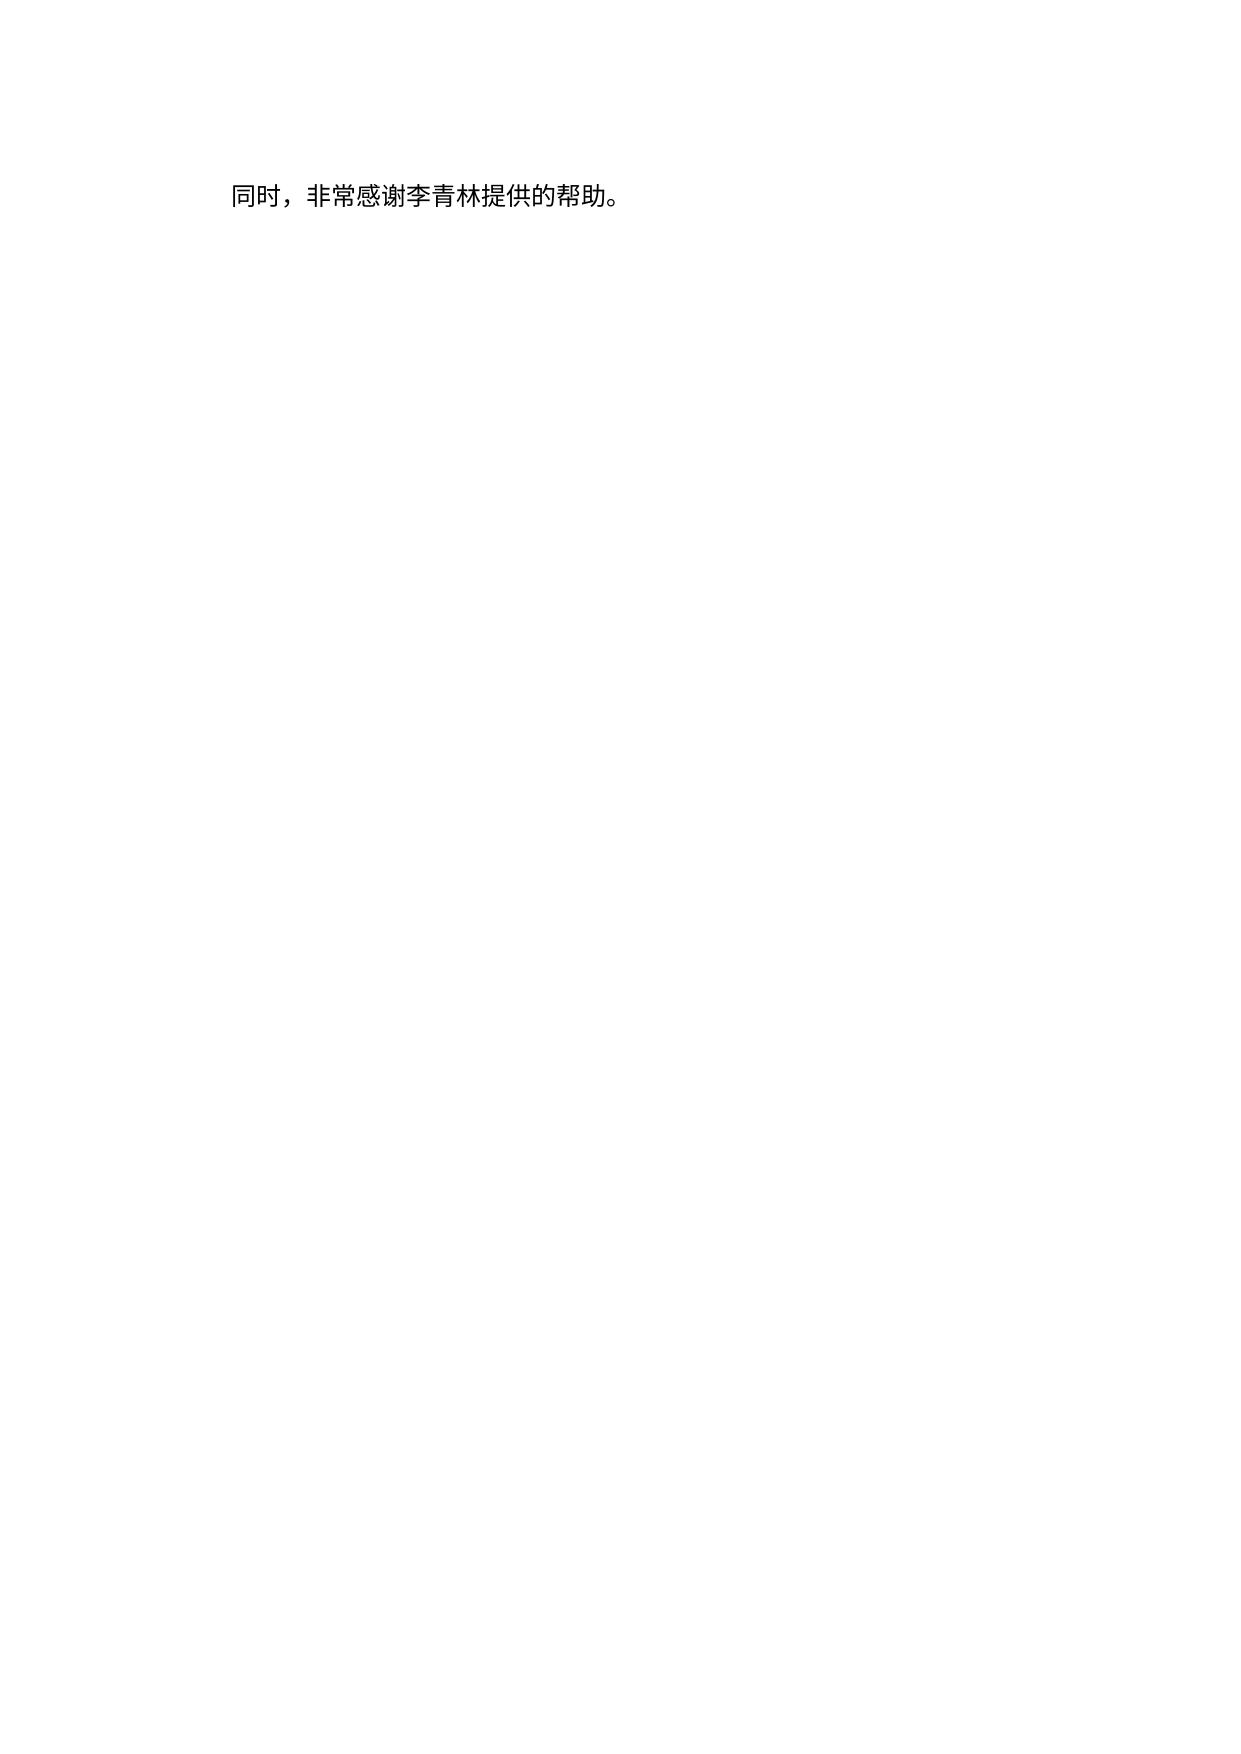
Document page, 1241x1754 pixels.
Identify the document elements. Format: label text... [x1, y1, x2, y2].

list 同时，非常感谢李青林提供的帮助。 [231, 162, 1053, 227]
